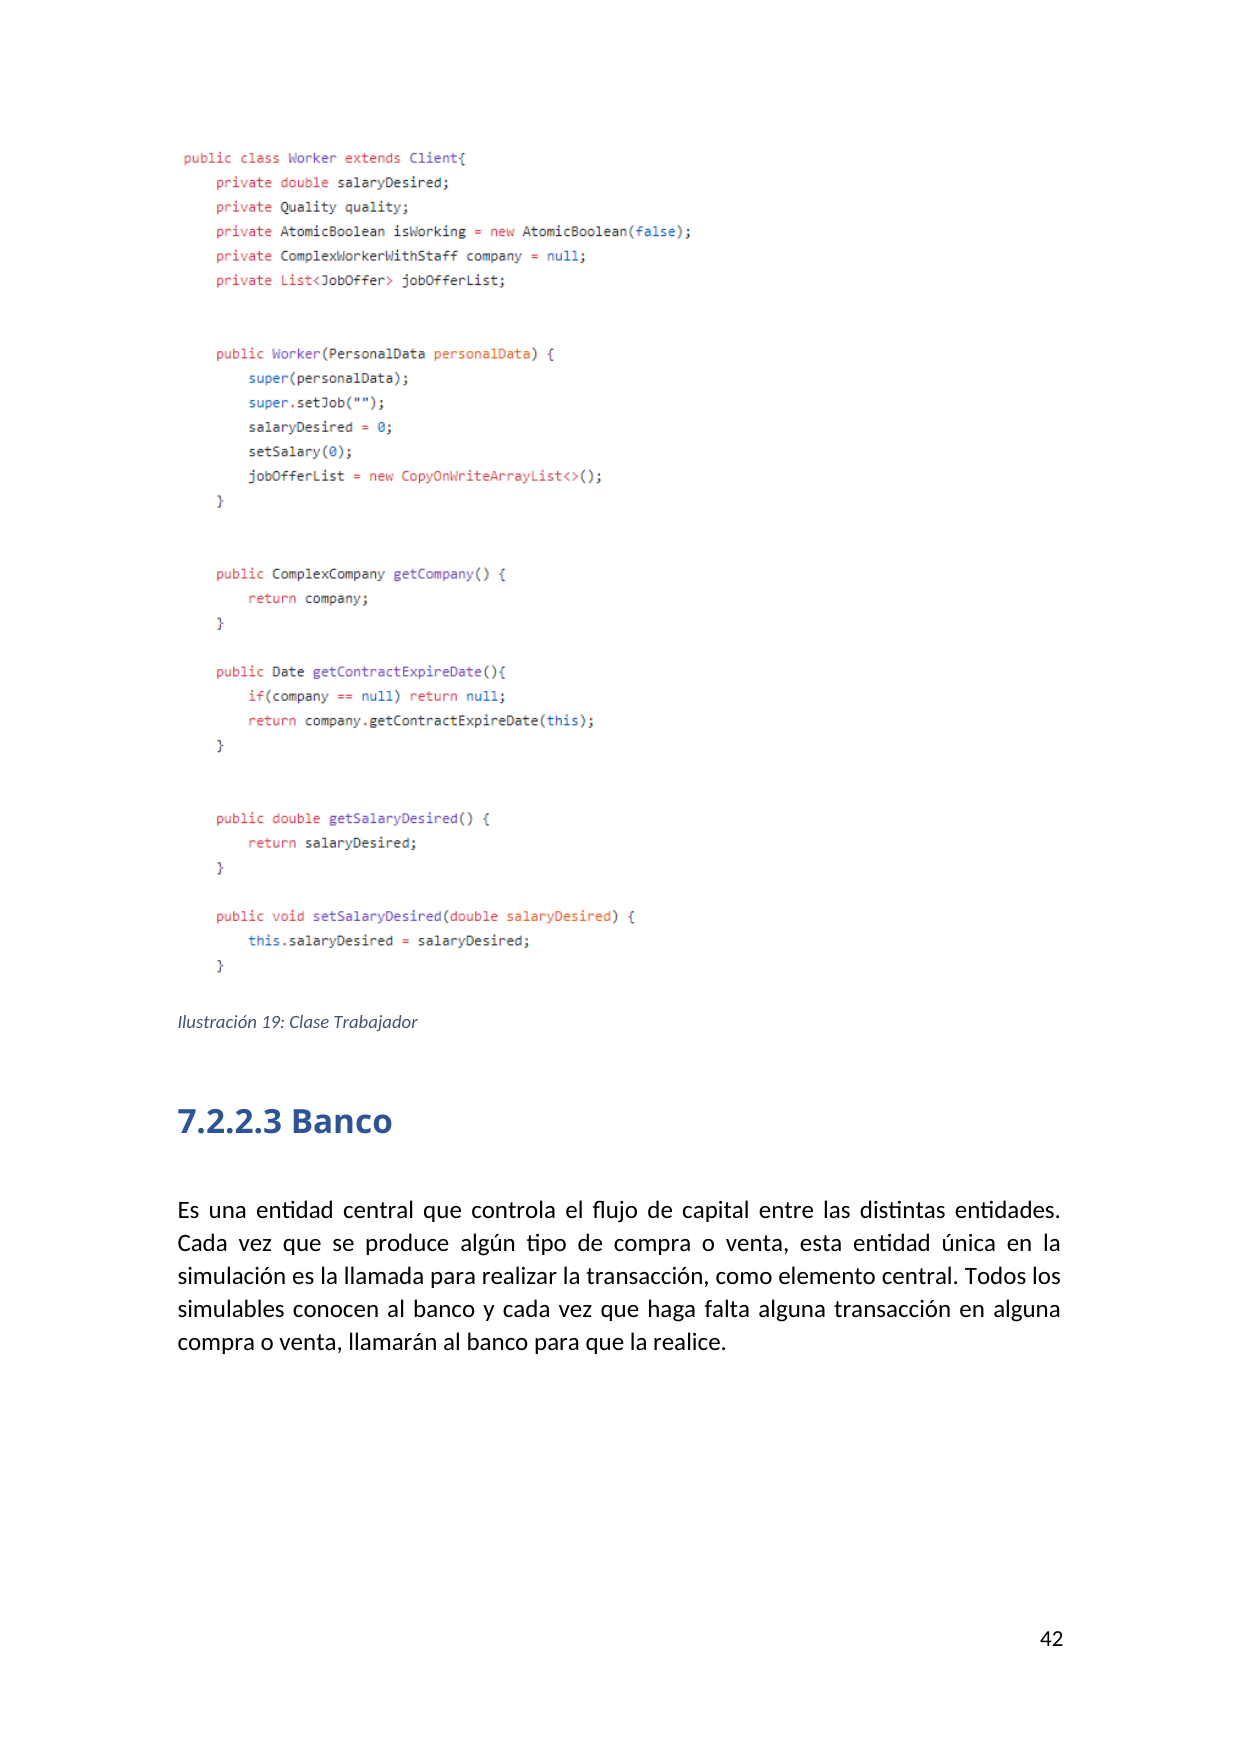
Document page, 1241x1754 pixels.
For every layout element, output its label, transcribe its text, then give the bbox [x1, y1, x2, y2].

picture [177, 147, 787, 992]
text Es una entidad central que controla el flujo de capital entre las distintas entidades. Cada vez que se produce algún tipo de compra o venta, esta entidad única en la simulación es la llamada para realizar la transacción, como elemento central. Todos los simulables conocen al banco y cada vez que haga falta alguna transacción en alguna compra o venta, llamarán al banco para que la realice. [177, 1194, 1063, 1356]
subtitle 7.2.2.3 Banco [177, 1098, 1063, 1143]
text Ilustración 19: Clase Trabajador [177, 1010, 1063, 1033]
